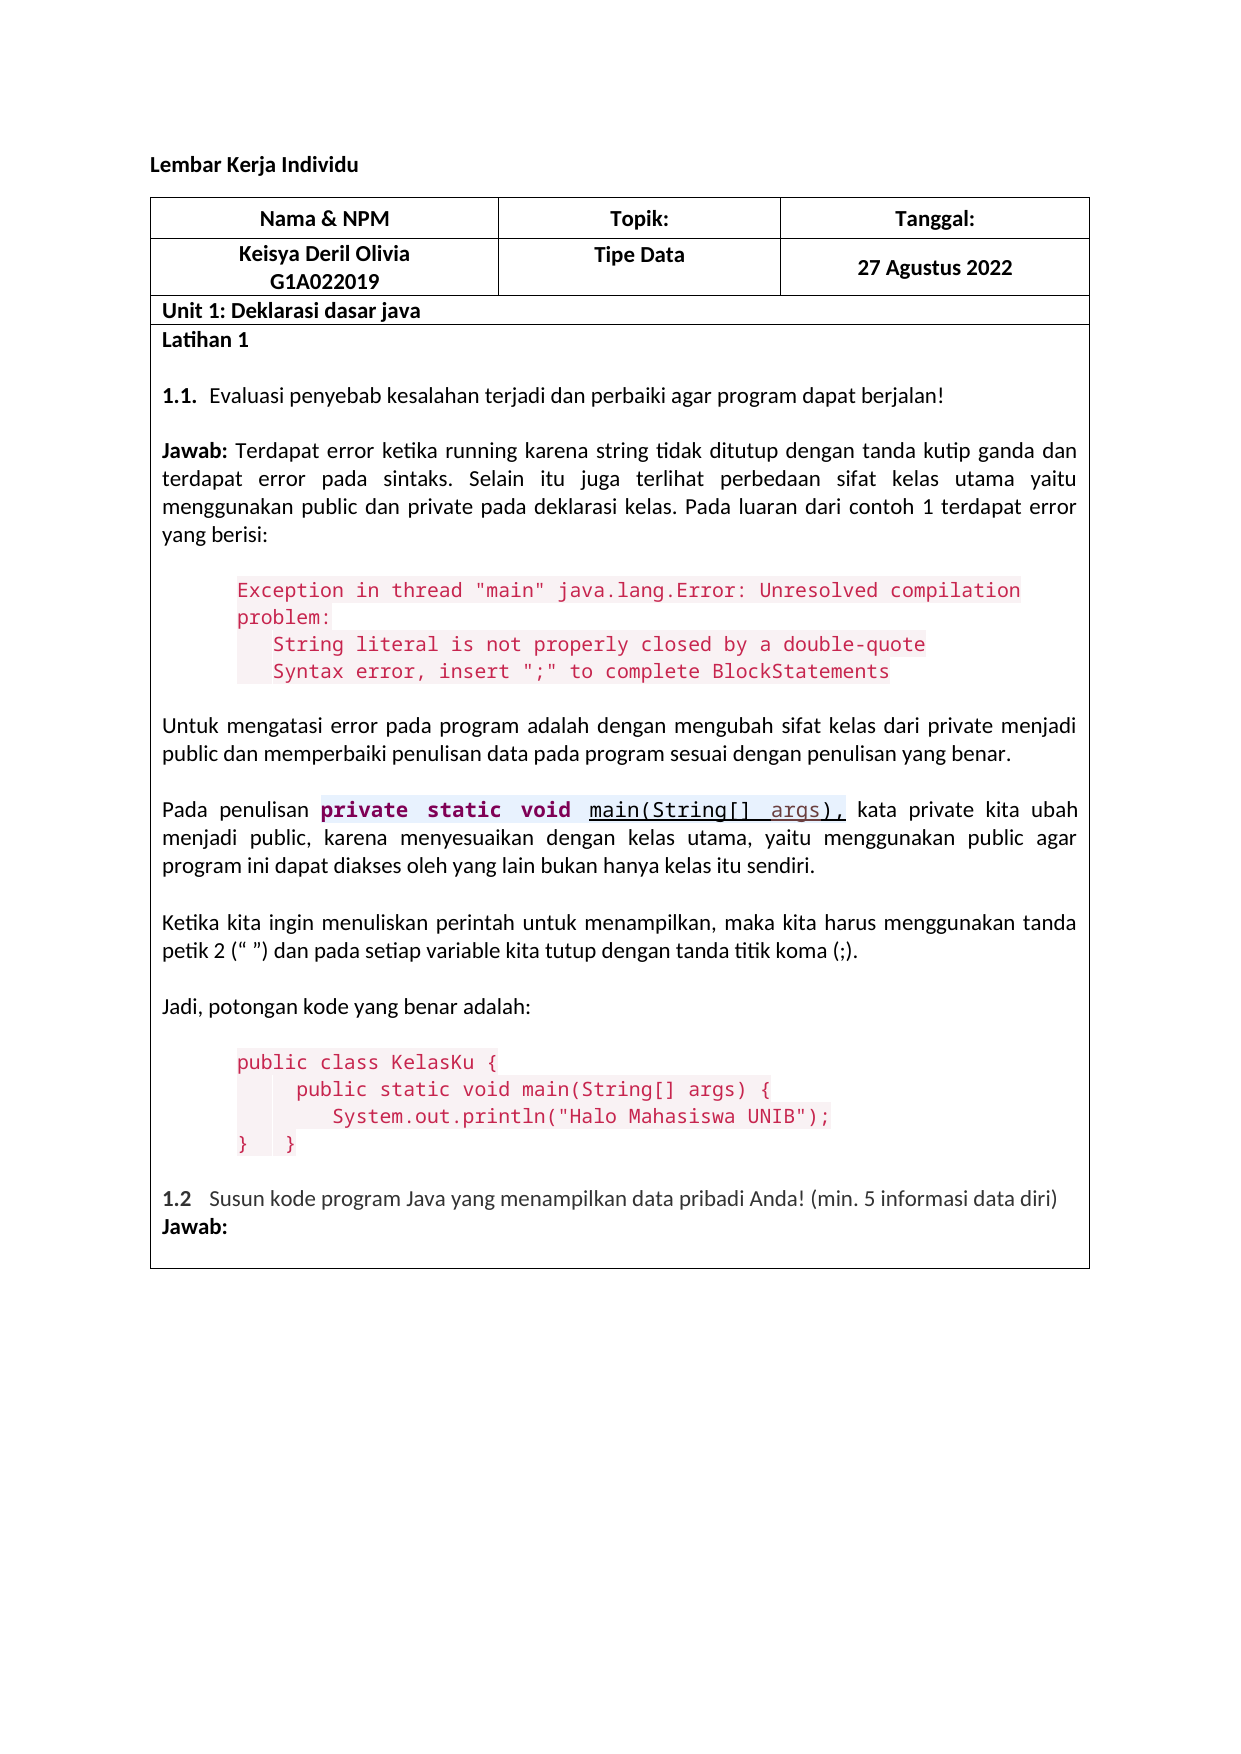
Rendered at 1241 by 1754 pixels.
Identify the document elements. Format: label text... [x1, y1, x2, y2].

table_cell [151, 325, 1089, 1268]
table_cell 27 Agustus 2022 [781, 239, 1089, 295]
table_cell Unit 1: Deklarasi dasar java [151, 296, 1089, 324]
table_cell Tipe Data [499, 239, 780, 295]
text Lembar Kerja Individu [150, 150, 1090, 178]
table_header Topik: [499, 198, 780, 238]
table_header Tanggal: [781, 198, 1089, 238]
table_cell Keisya Deril Olivia G1A022019 [151, 239, 498, 295]
table_header Nama & NPM [151, 198, 498, 238]
